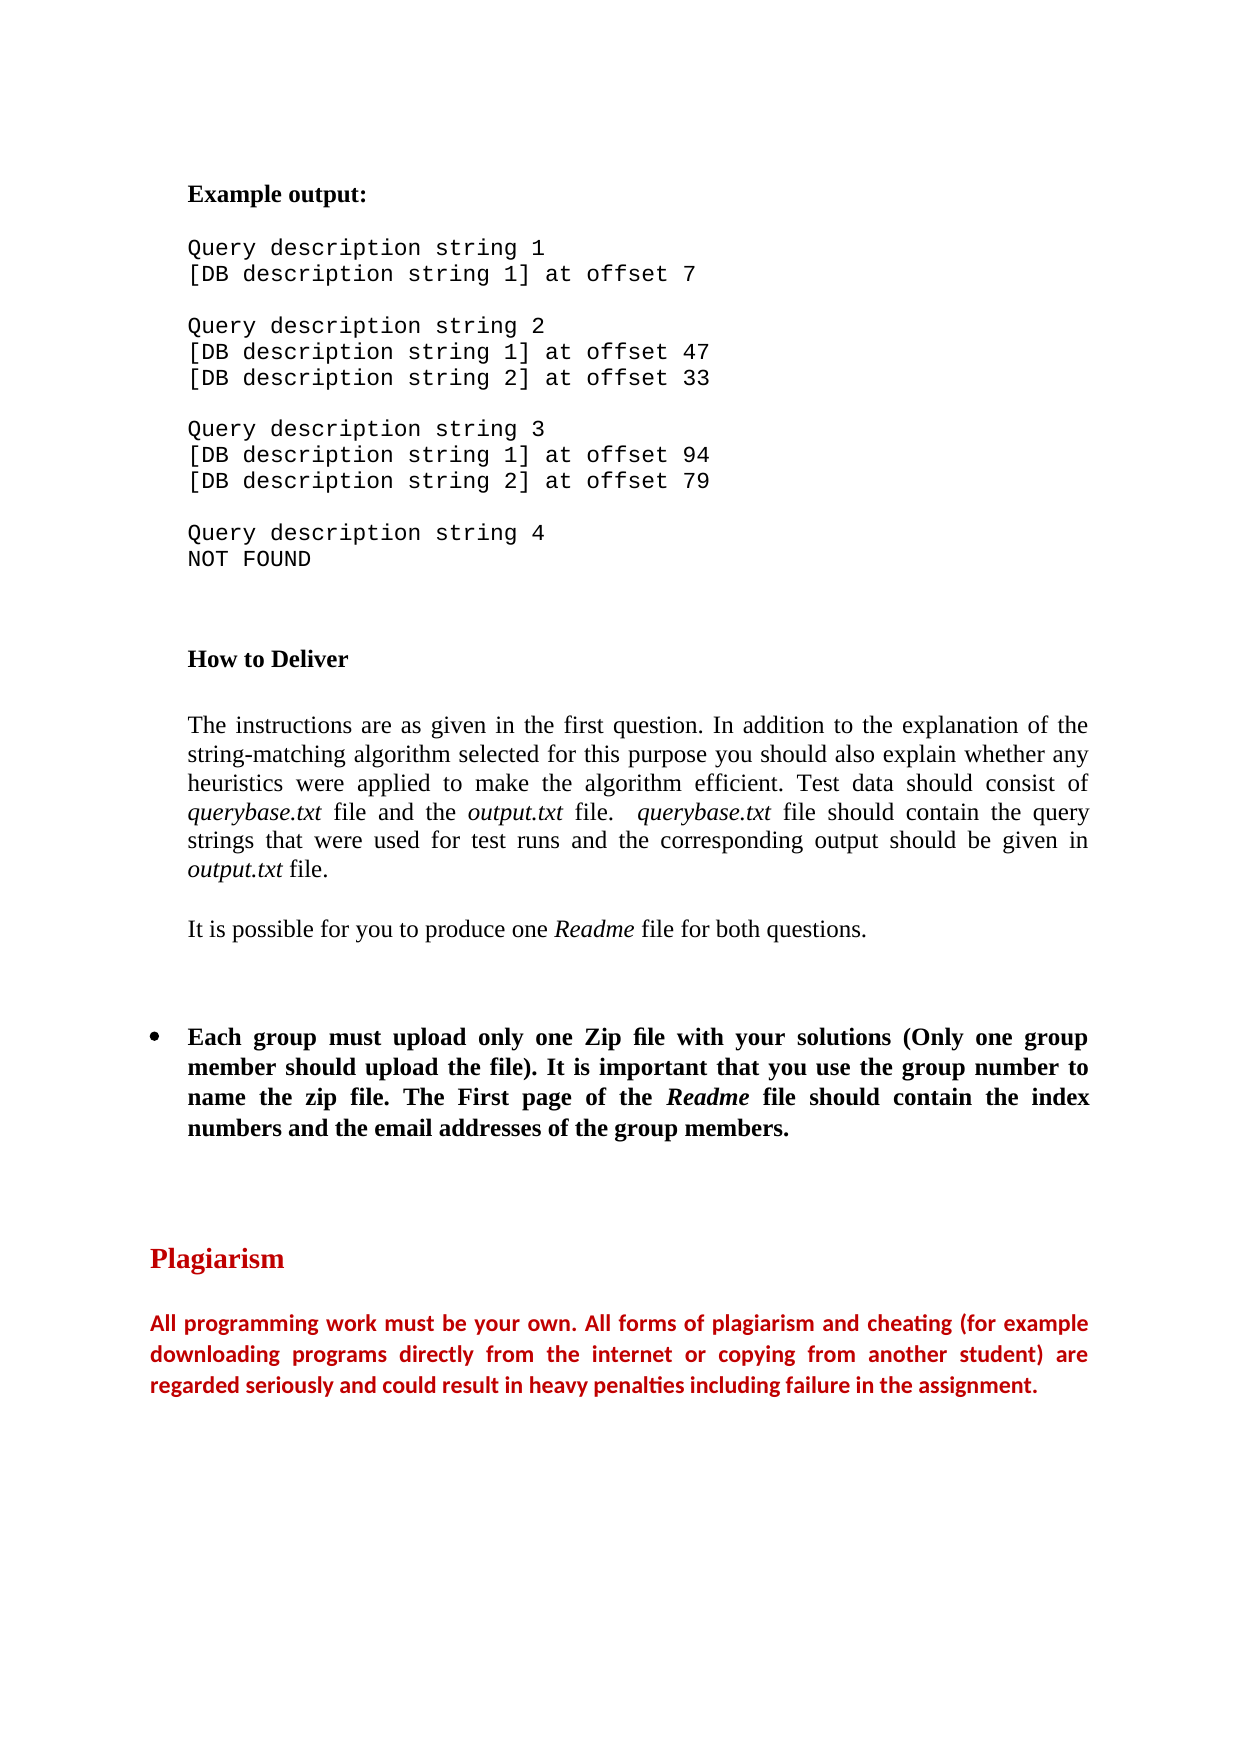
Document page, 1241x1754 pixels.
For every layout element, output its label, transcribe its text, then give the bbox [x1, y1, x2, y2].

text [DB description string 2] at offset 33 [187, 366, 1090, 392]
text How to Deliver [187, 644, 1090, 673]
text Query description string 3 [187, 418, 1090, 444]
text Query description string 2 [187, 314, 1090, 340]
list Each group must upload only one Zip ﬁle with your solutions (Only one group member should upload the file). It is important that you use the group number to name the zip file. The First page of the Readme file should contain the index numbers and the email addresses of the group members. [150, 1022, 1090, 1142]
text Query description string 4 [187, 522, 1090, 547]
text It is possible for you to produce one Readme file for both questions. [187, 914, 1090, 942]
text [DB description string 2] at offset 79 [187, 470, 1090, 496]
text [DB description string 1] at offset 7 [187, 262, 1090, 288]
text The instructions are as given in the first question. In addition to the explanation of the string-matching algorithm selected for this purpose you should also explain whether any heuristics were applied to make the algorithm efficient. Test data should consist of querybase.txt file and the output.txt file. querybase.txt file should contain the query strings that were used for test runs and the corresponding output should be given in output.txt file. [187, 710, 1090, 883]
text [DB description string 1] at offset 94 [187, 444, 1090, 470]
text Example output: [187, 179, 1090, 207]
text NOT FOUND [187, 547, 1090, 573]
text [DB description string 1] at offset 47 [187, 340, 1090, 366]
text Query description string 1 [187, 236, 1090, 262]
text All programming work must be your own. All forms of plagiarism and cheating (for example downloading programs directly from the internet or copying from another student) are regarded seriously and could result in heavy penalties including failure in the assignment. [150, 1308, 1090, 1399]
text Plagiarism [150, 1241, 1090, 1274]
